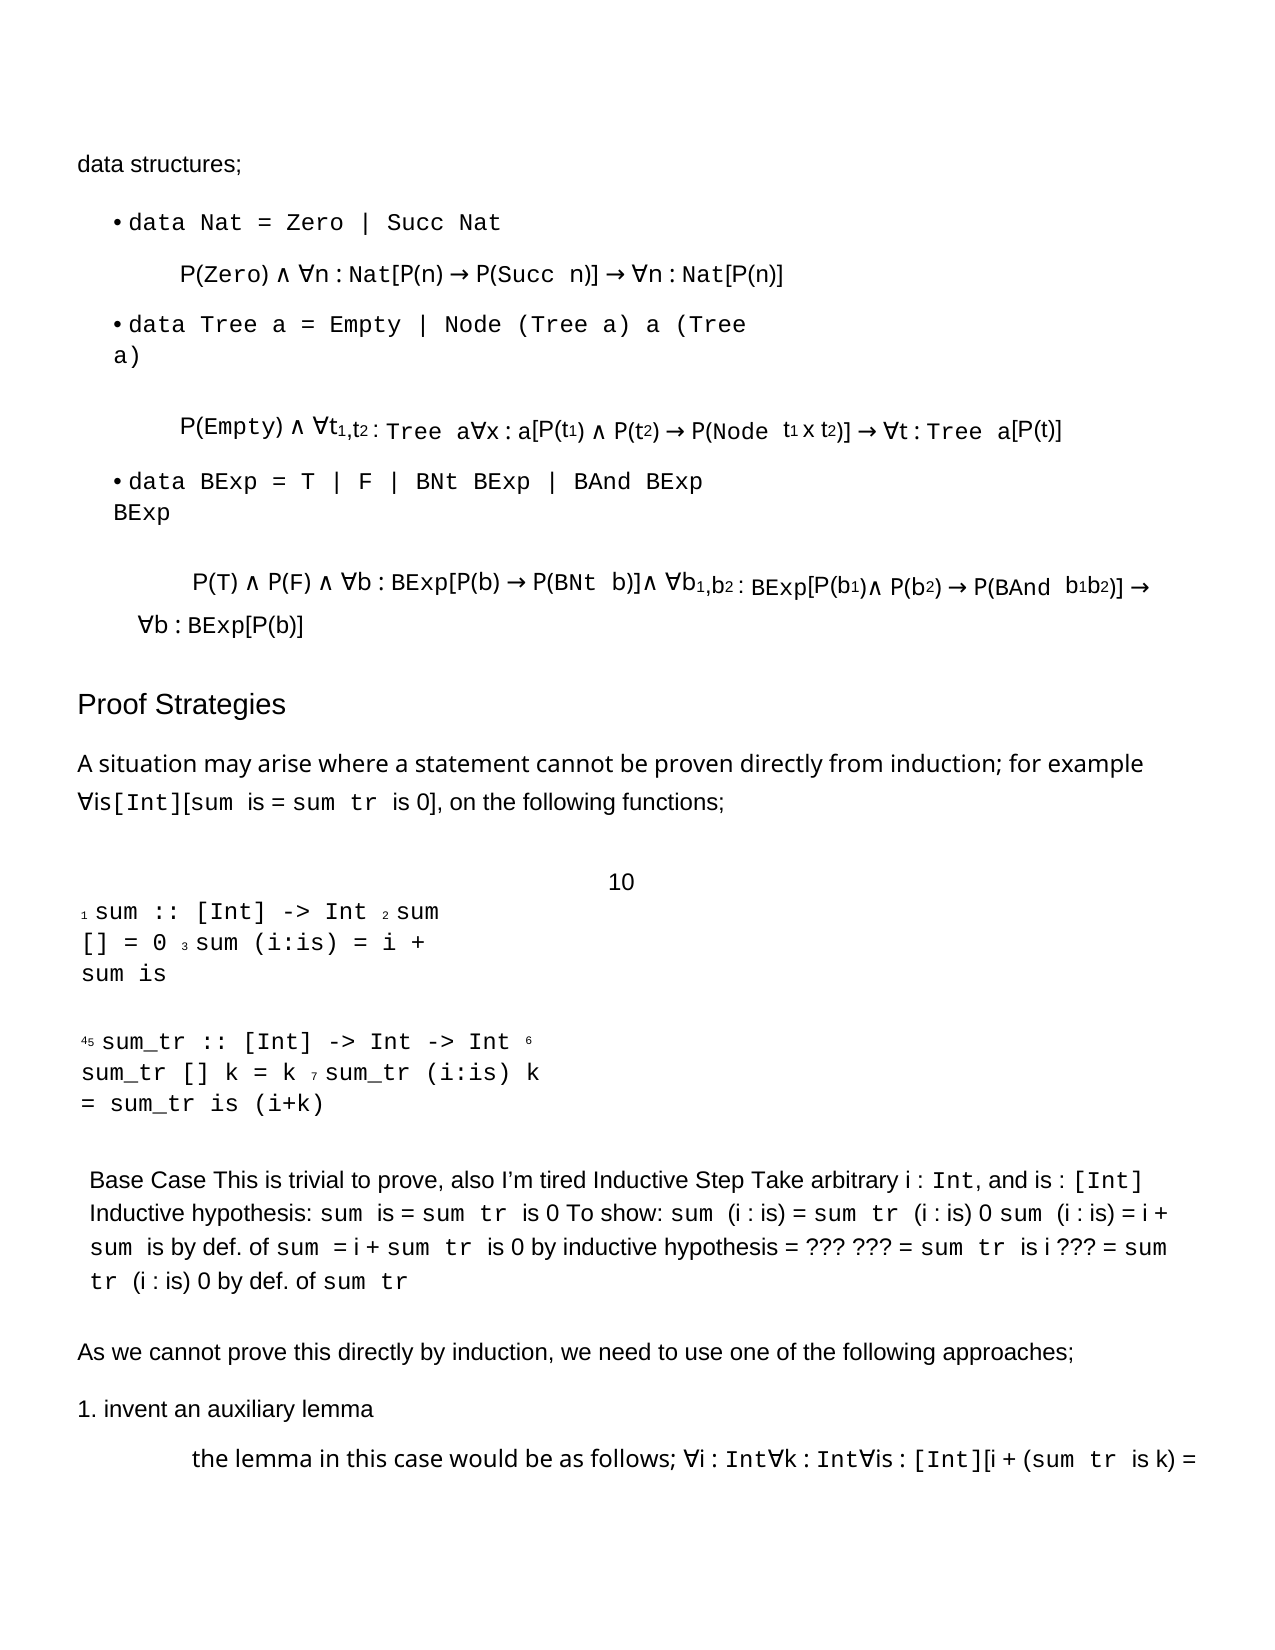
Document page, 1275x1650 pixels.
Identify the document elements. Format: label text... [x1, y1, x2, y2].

text 45 sum_tr :: [Int] -> Int -> Int 6 sum_tr [] k = k 7 sum_tr (i:is) k = sum_tr is (i+k) [81, 1011, 567, 1119]
text P(Empty) ∧ ∀t1,t2 : Tree a∀x : a[P(t1) ∧ P(t2) → P(Node t1 x t2)] → ∀t : Tree a[P(t)] [179, 391, 1147, 446]
text Base Case This is trivial to prove, also I’m tired Inductive Step Take arbitrary i : Int, and is : [Int] Inductive hypothesis: sum is = sum tr is 0 To show: sum (i : is) = sum tr (i : is) 0 sum (i : is) = i + sum is by def. of sum = i + sum tr is 0 by inductive hypothesis = ??? ??? = sum tr is i ??? = sum tr (i : is) 0 by def. of sum tr [89, 1166, 1178, 1297]
text As we cannot prove this directly by induction, we need to use one of the following approaches; [77, 1337, 1121, 1365]
text 1. invent an auxiliary lemma [77, 1394, 422, 1422]
text P(T) ∧ P(F) ∧ ∀b : BExp[P(b) → P(BNt b)]∧ ∀b1,b2 : BExp[P(b1)∧ P(b2) → P(BAnd b1b2)] → ∀b : BExp[P(b)] [137, 547, 1198, 640]
text • data Nat = Zero | Succ Nat [113, 208, 506, 237]
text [77, 1442, 1198, 1474]
text • data Tree a = Empty | Node (Tree a) a (Tree a) [113, 310, 762, 371]
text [77, 150, 1198, 178]
text 10 [608, 868, 667, 895]
text P(Zero) ∧ ∀n : Nat[P(n) → P(Succ n)] → ∀n : Nat[P(n)] [179, 257, 833, 290]
text A situation may arise where a statement cannot be proven directly from induction; for example ∀is[Int][sum is = sum tr is 0], on the following functions; [77, 747, 1198, 817]
text 1 sum :: [Int] -> Int 2 sum [] = 0 3 sum (i:is) = i + sum is [81, 899, 439, 989]
text Proof Strategies [77, 687, 350, 721]
text • data BExp = T | F | BNt BExp | BAnd BExp BExp [113, 467, 749, 527]
